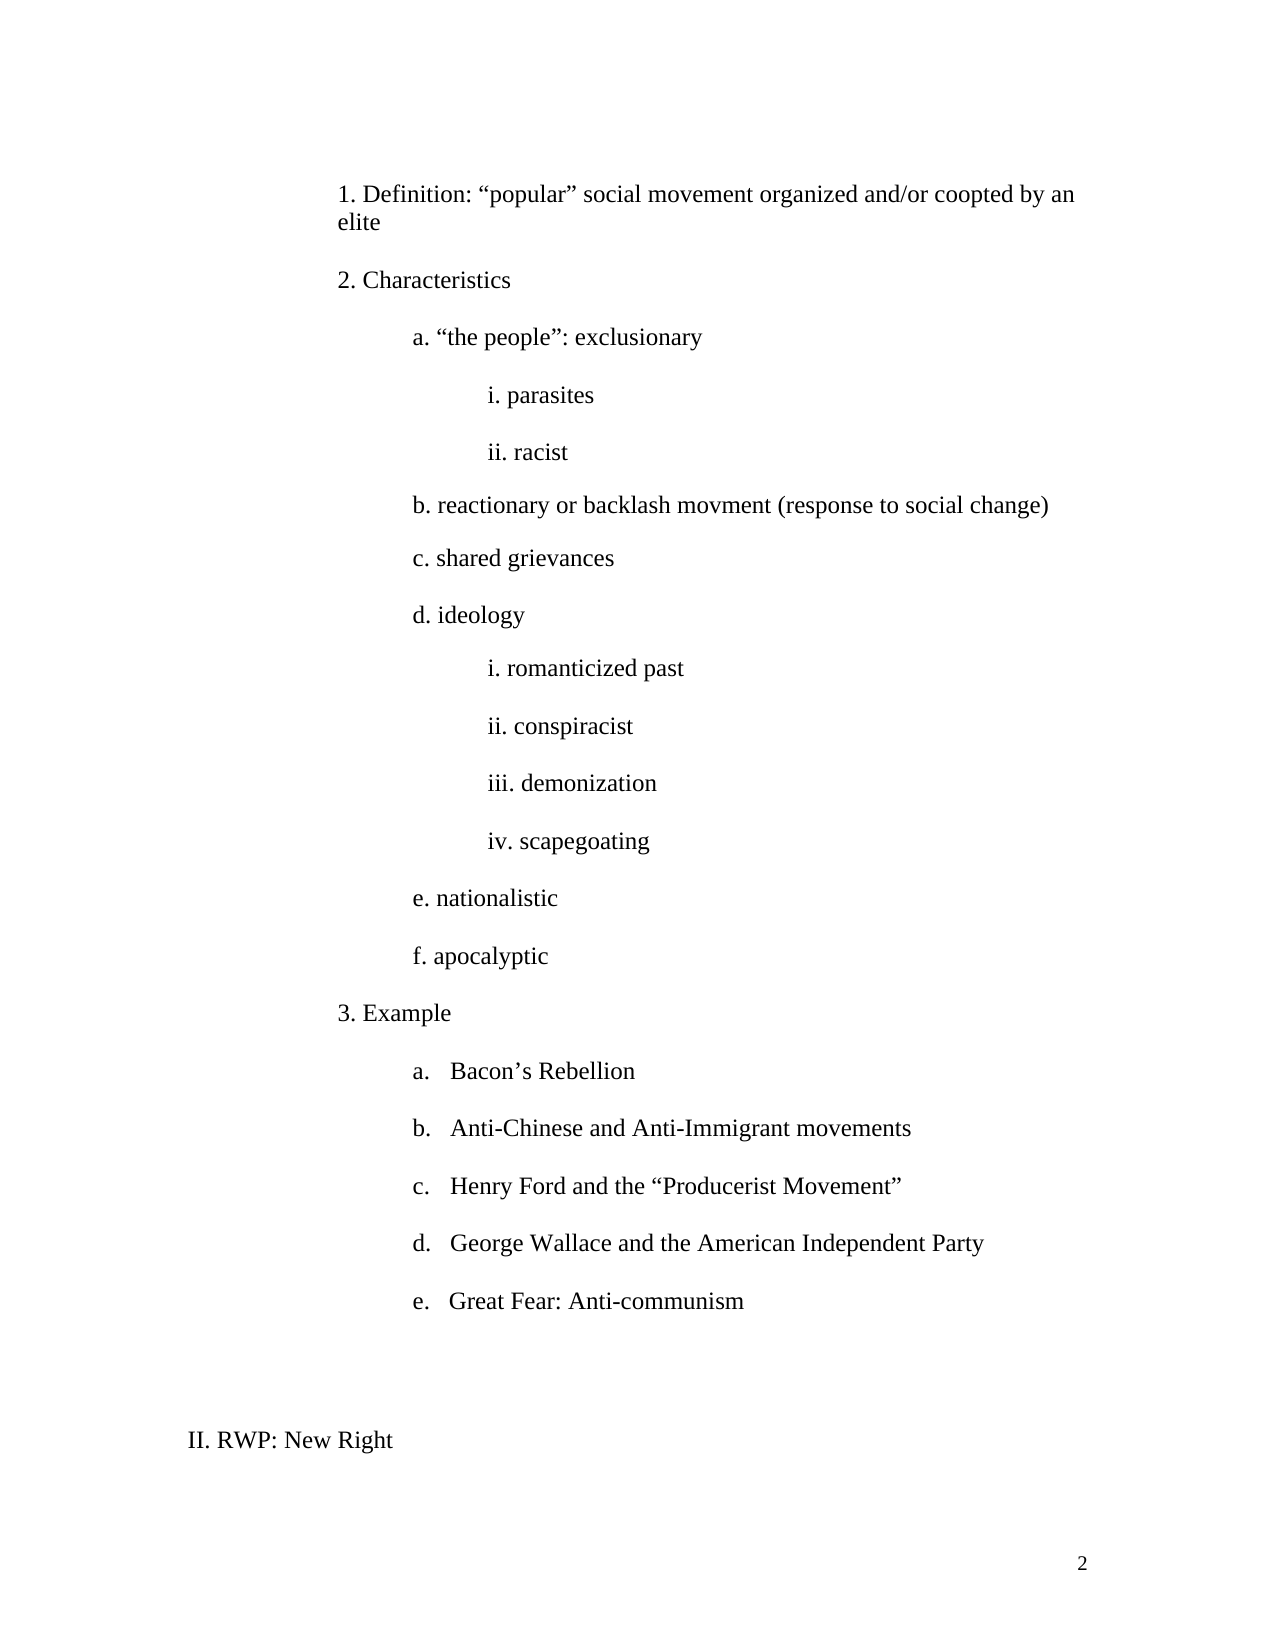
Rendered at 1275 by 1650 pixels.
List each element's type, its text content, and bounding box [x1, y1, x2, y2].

text c. shared grievances [337, 543, 1087, 572]
text ii. conspiracist [412, 711, 1087, 740]
text iv. scapegoating [412, 826, 1087, 855]
text d. ideology [187, 601, 1087, 629]
text e. Great Fear: Anti-communism [412, 1286, 1087, 1315]
text f. apocalyptic [187, 941, 1087, 970]
text 3. Example [262, 998, 1087, 1027]
text a. “the people”: exclusionary [187, 322, 1087, 351]
list Bacon’s Rebellion [412, 1056, 1087, 1085]
text b. reactionary or backlash movment (response to social change) [337, 490, 1087, 519]
list George Wallace and the American Independent Party [412, 1228, 1087, 1257]
text iii. demonization [187, 768, 1087, 797]
text 2. Characteristics [262, 265, 1087, 294]
list Anti-Chinese and Anti-Immigrant movements [412, 1113, 1087, 1142]
list Henry Ford and the “Producerist Movement” [412, 1171, 1087, 1200]
text ii. racist [187, 437, 1087, 466]
text e. nationalistic [187, 883, 1087, 912]
text 1. Definition: “popular” social movement organized and/or coopted by an elite [337, 179, 1087, 236]
text i. parasites [187, 380, 1087, 409]
text i. romanticized past [187, 653, 1087, 682]
text II. RWP: New Right [187, 1425, 1087, 1454]
